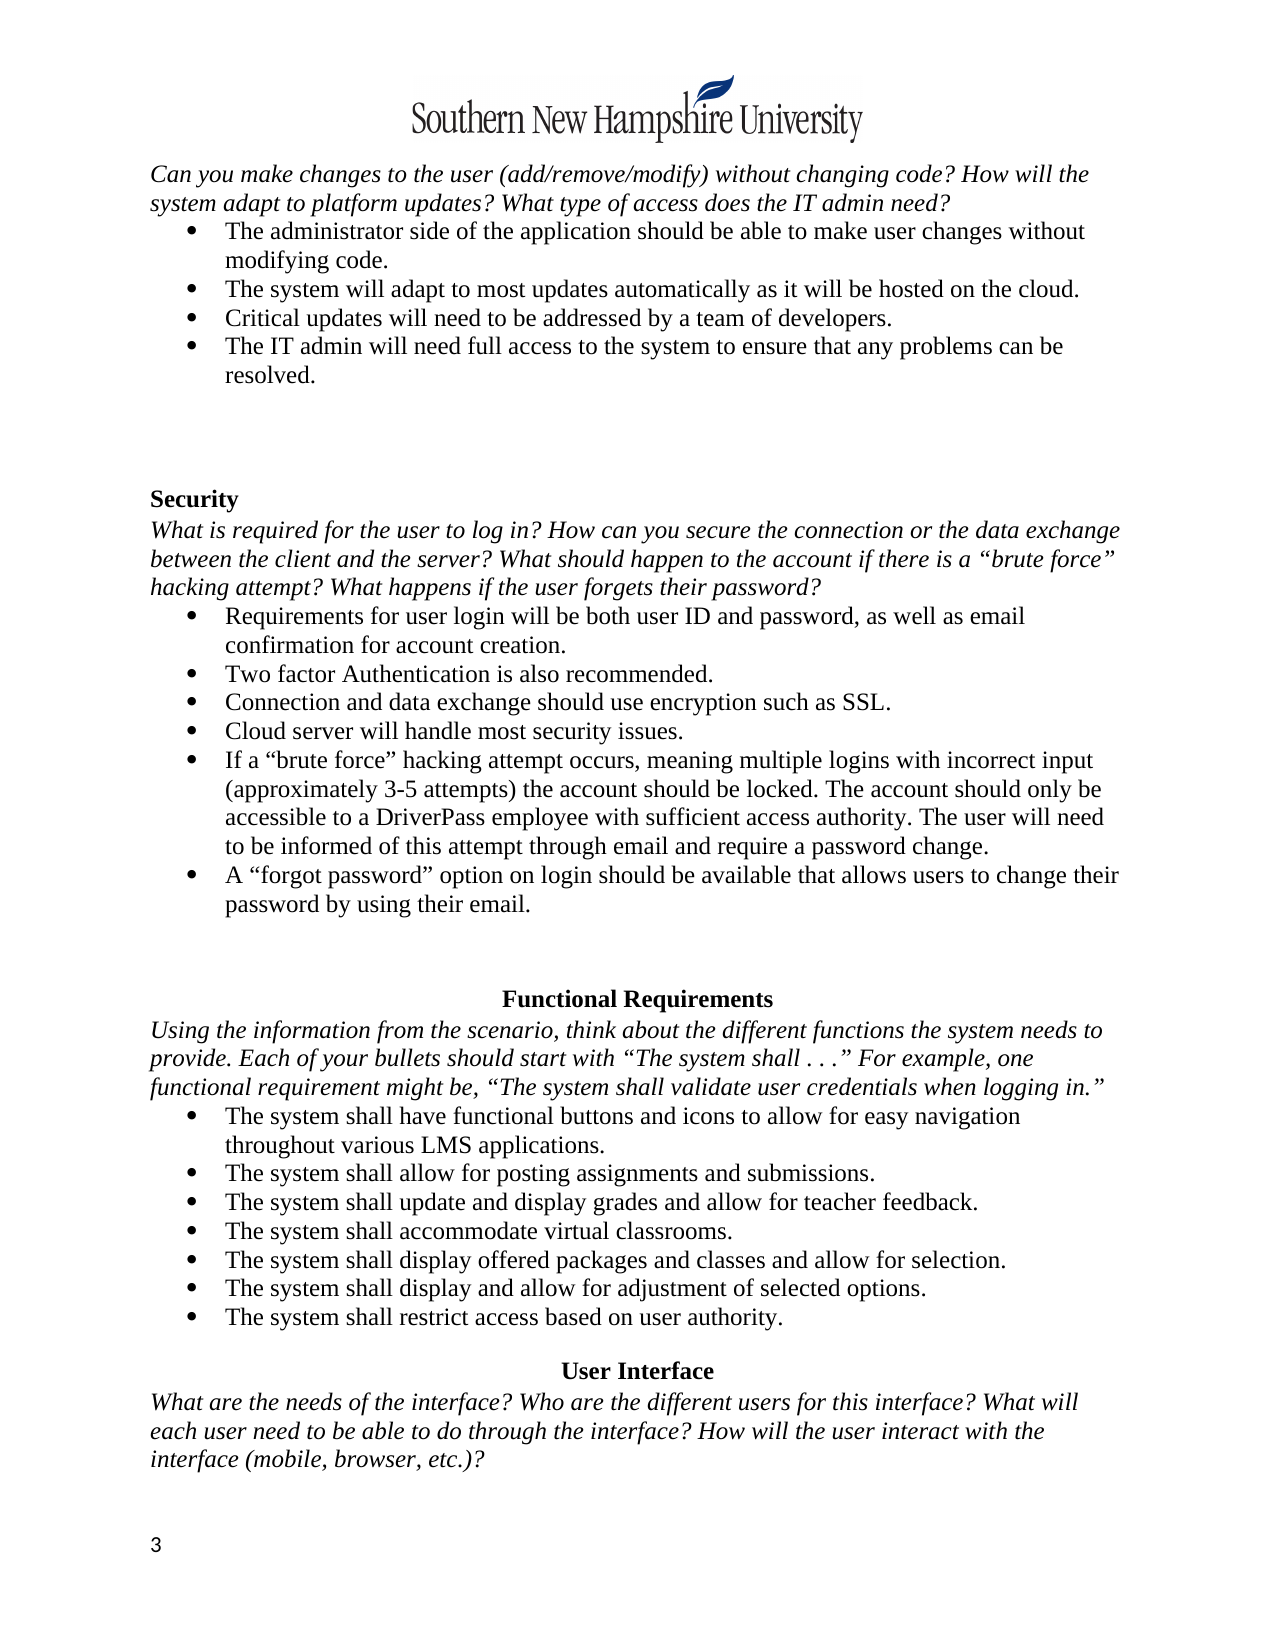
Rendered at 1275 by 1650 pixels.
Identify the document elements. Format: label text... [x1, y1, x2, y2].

list The system shall allow for posting assignments and submissions. [187, 1158, 1125, 1187]
list Requirements for user login will be both user ID and password, as well as email confirmation for account creation. [187, 601, 1125, 659]
list If a “brute force” hacking attempt occurs, meaning multiple logins with incorrect input (approximately 3-5 attempts) the account should be locked. The account should only be accessible to a DriverPass employee with sufficient access authority. The user will need to be informed of this attempt through email and require a password change. [187, 745, 1125, 860]
subtitle Security [150, 484, 1125, 513]
picture [412, 75, 863, 143]
text What are the needs of the interface? Who are the different users for this interface? What will each user need to be able to do through the interface? How will the user interact with the interface (mobile, browser, etc.)? [150, 1387, 1125, 1473]
list The system shall restrict access based on user authority. [187, 1302, 1125, 1331]
list A “forgot password” option on login should be available that allows users to change their password by using their email. [187, 860, 1125, 917]
list The system shall have functional buttons and icons to allow for easy navigation throughout various LMS applications. [187, 1101, 1125, 1158]
text Can you make changes to the user (add/remove/modify) without changing code? How will the system adapt to platform updates? What type of access does the IT admin need? [150, 159, 1125, 216]
list Two factor Authentication is also recommended. [187, 659, 1125, 687]
list The system will adapt to most updates automatically as it will be hosted on the cloud. [187, 274, 1125, 303]
list The system shall display offered packages and classes and allow for selection. [187, 1245, 1125, 1273]
list Connection and data exchange should use encryption such as SSL. [187, 687, 1125, 716]
subtitle User Interface [150, 1356, 1125, 1385]
subtitle Functional Requirements [150, 984, 1125, 1012]
text Using the information from the scenario, think about the different functions the system needs to provide. Each of your bullets should start with “The system shall . . .” For example, one functional requirement might be, “The system shall validate user credentials when logging in.” [150, 1015, 1125, 1101]
list Cloud server will handle most security issues. [187, 716, 1125, 745]
list The system shall update and display grades and allow for teacher feedback. [187, 1187, 1125, 1216]
list The system shall display and allow for adjustment of selected options. [187, 1273, 1125, 1302]
list The system shall accommodate virtual classrooms. [187, 1216, 1125, 1245]
list The IT admin will need full access to the system to ensure that any problems can be resolved. [187, 331, 1125, 389]
list Critical updates will need to be addressed by a team of developers. [187, 303, 1125, 331]
list The administrator side of the application should be able to make user changes without modifying code. [187, 216, 1125, 274]
text What is required for the user to log in? How can you secure the connection or the data exchange between the client and the server? What should happen to the account if there is a “brute force” hacking attempt? What happens if the user forgets their password? [150, 515, 1125, 601]
